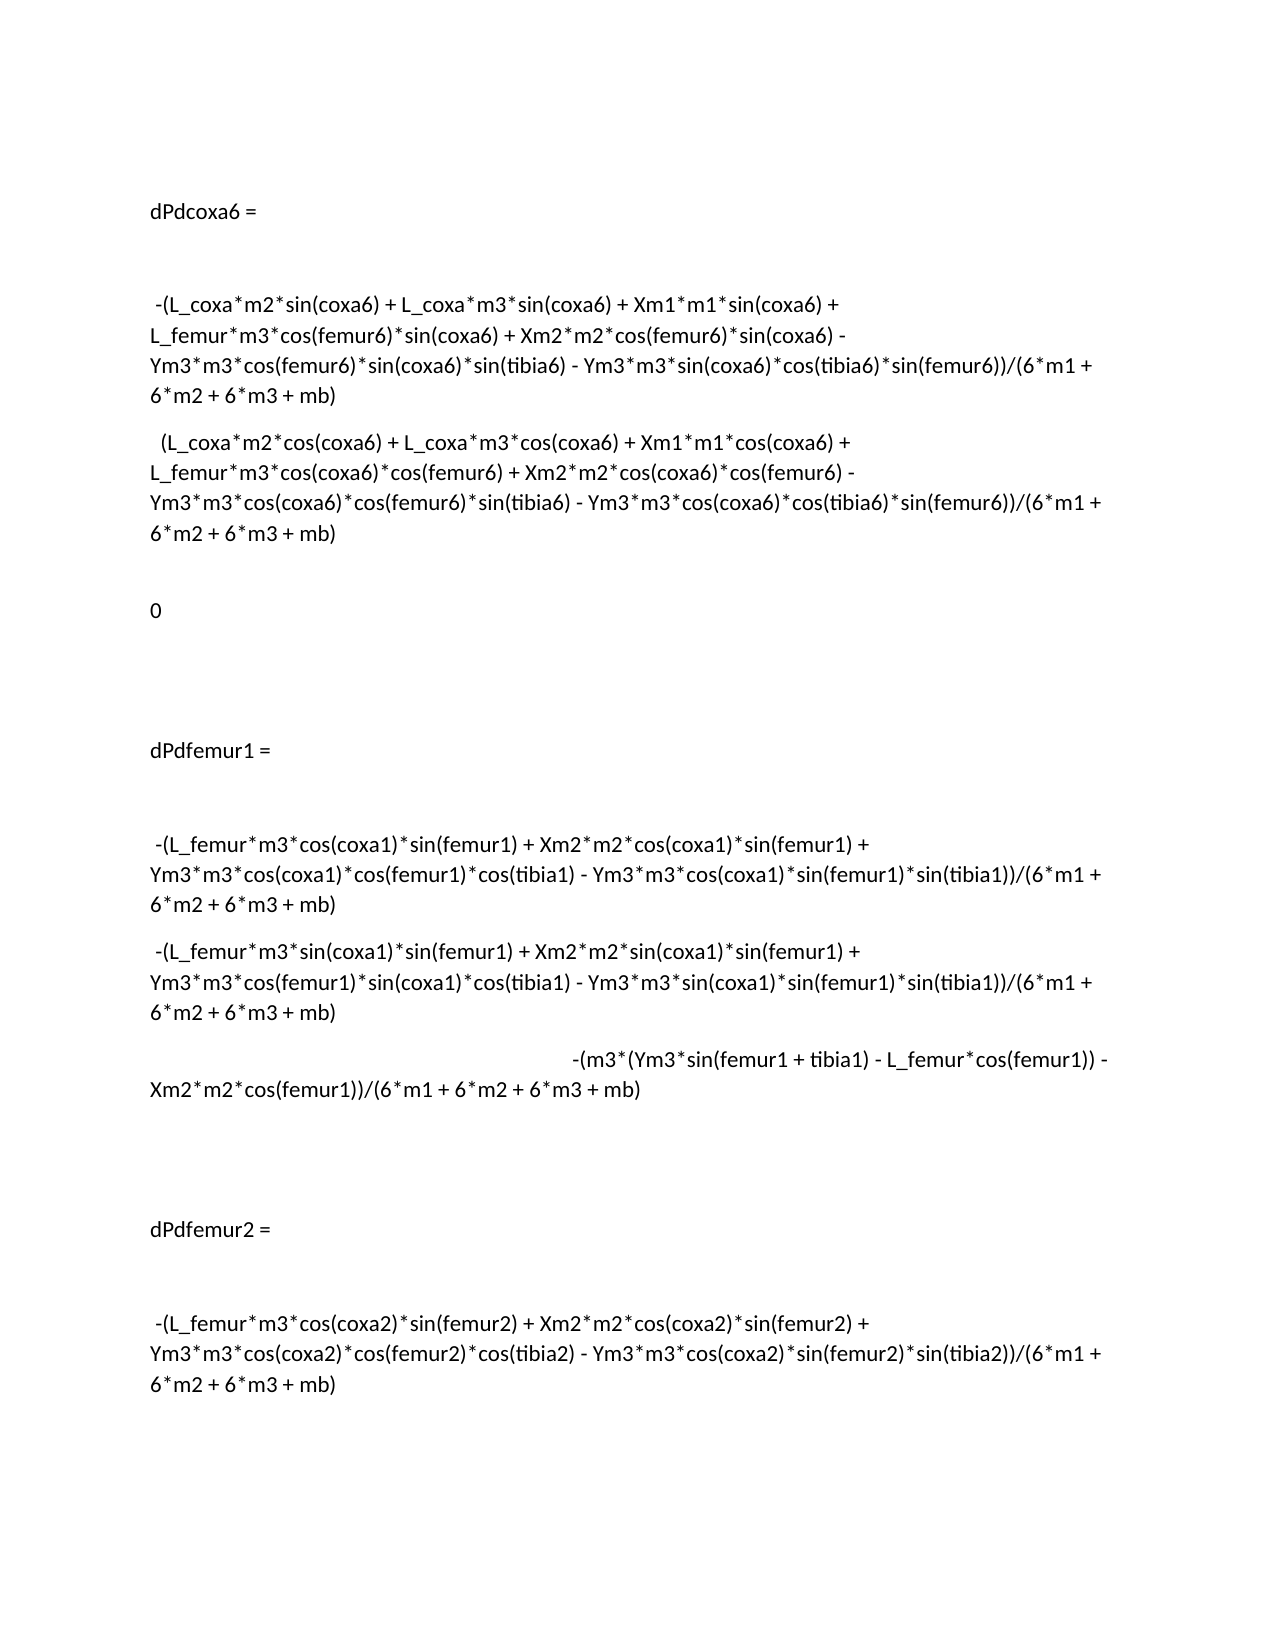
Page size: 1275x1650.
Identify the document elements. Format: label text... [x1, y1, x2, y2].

text dPdcoxa6 = [150, 197, 1125, 225]
text 0 [150, 566, 1125, 624]
text -(L_femur*m3*cos(coxa2)*sin(femur2) + Xm2*m2*cos(coxa2)*sin(femur2) + Ym3*m3*cos(coxa2)*cos(femur2)*cos(tibia2) - Ym3*m3*cos(coxa2)*sin(femur2)*sin(tibia2))/(6*m1 + 6*m2 + 6*m3 + mb) [150, 1309, 1125, 1398]
text dPdfemur1 = [150, 736, 1125, 764]
text -(L_femur*m3*cos(coxa1)*sin(femur1) + Xm2*m2*cos(coxa1)*sin(femur1) + Ym3*m3*cos(coxa1)*cos(femur1)*cos(tibia1) - Ym3*m3*cos(coxa1)*sin(femur1)*sin(tibia1))/(6*m1 + 6*m2 + 6*m3 + mb) [150, 830, 1125, 919]
text dPdfemur2 = [150, 1216, 1125, 1244]
text -(L_coxa*m2*sin(coxa6) + L_coxa*m3*sin(coxa6) + Xm1*m1*sin(coxa6) + L_femur*m3*cos(femur6)*sin(coxa6) + Xm2*m2*cos(femur6)*sin(coxa6) - Ym3*m3*cos(femur6)*sin(coxa6)*sin(tibia6) - Ym3*m3*sin(coxa6)*cos(tibia6)*sin(femur6))/(6*m1 + 6*m2 + 6*m3 + mb) [150, 291, 1125, 409]
text (L_coxa*m2*cos(coxa6) + L_coxa*m3*cos(coxa6) + Xm1*m1*cos(coxa6) + L_femur*m3*cos(coxa6)*cos(femur6) + Xm2*m2*cos(coxa6)*cos(femur6) - Ym3*m3*cos(coxa6)*cos(femur6)*sin(tibia6) - Ym3*m3*cos(coxa6)*cos(tibia6)*sin(femur6))/(6*m1 + 6*m2 + 6*m3 + mb) [150, 428, 1125, 547]
text -(L_femur*m3*sin(coxa1)*sin(femur1) + Xm2*m2*sin(coxa1)*sin(femur1) + Ym3*m3*cos(femur1)*sin(coxa1)*cos(tibia1) - Ym3*m3*sin(coxa1)*sin(femur1)*sin(tibia1))/(6*m1 + 6*m2 + 6*m3 + mb) [150, 937, 1125, 1026]
text -(m3*(Ym3*sin(femur1 + tibia1) - L_femur*cos(femur1)) - Xm2*m2*cos(femur1))/(6*m1 + 6*m2 + 6*m3 + mb) [150, 1045, 1125, 1103]
